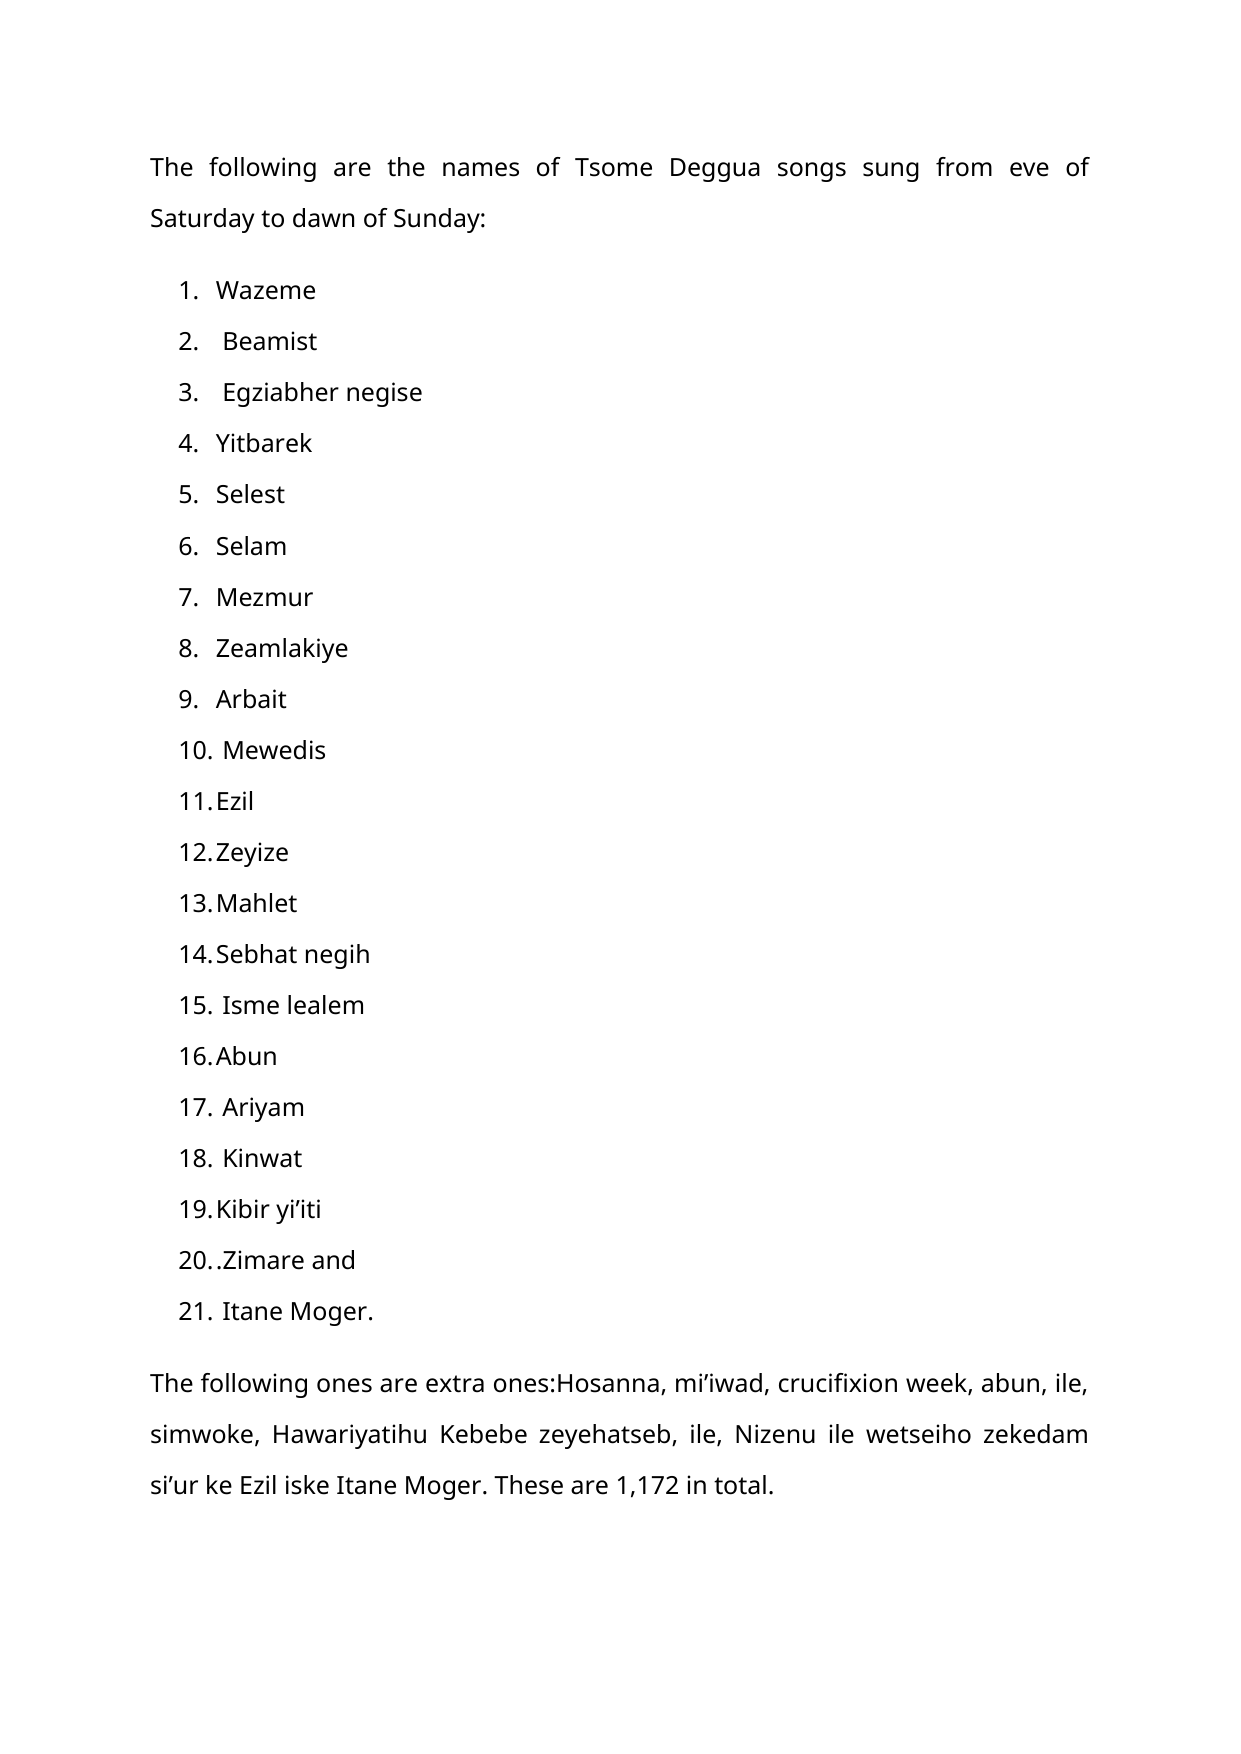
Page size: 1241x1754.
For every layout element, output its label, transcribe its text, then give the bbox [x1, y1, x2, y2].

list Egziabher negise [178, 375, 1090, 409]
list Kibir yi’iti [178, 1192, 1090, 1226]
list Mewedis [178, 732, 1090, 766]
list Wazeme [178, 273, 1090, 307]
list Selest [178, 477, 1090, 511]
list Zeamlakiye [178, 630, 1090, 664]
list Zeyize [178, 834, 1090, 868]
list Abun [178, 1038, 1090, 1073]
list Kinwat [178, 1141, 1090, 1175]
list Sebhat negih [178, 936, 1090, 971]
list Arbait [178, 681, 1090, 715]
list Beamist [178, 324, 1090, 358]
list Itane Moger. [178, 1294, 1090, 1328]
list Ezil [178, 783, 1090, 817]
list Selam [178, 528, 1090, 562]
list Isme lealem [178, 987, 1090, 1022]
list Yitbarek [178, 426, 1090, 460]
list Ariyam [178, 1089, 1090, 1124]
text The following are the names of Tsome Deggua songs sung from eve of Saturday to dawn of Sunday: [150, 150, 1090, 235]
list Mahlet [178, 885, 1090, 919]
list .Zimare and [178, 1243, 1090, 1277]
text The following ones are extra ones:Hosanna, mi’iwad, crucifixion week, abun, ile, simwoke, Hawariyatihu Kebebe zeyehatseb, ile, Nizenu ile wetseiho zekedam si’ur ke Ezil iske Itane Moger. These are 1,172 in total. [150, 1366, 1090, 1502]
list Mezmur [178, 579, 1090, 613]
